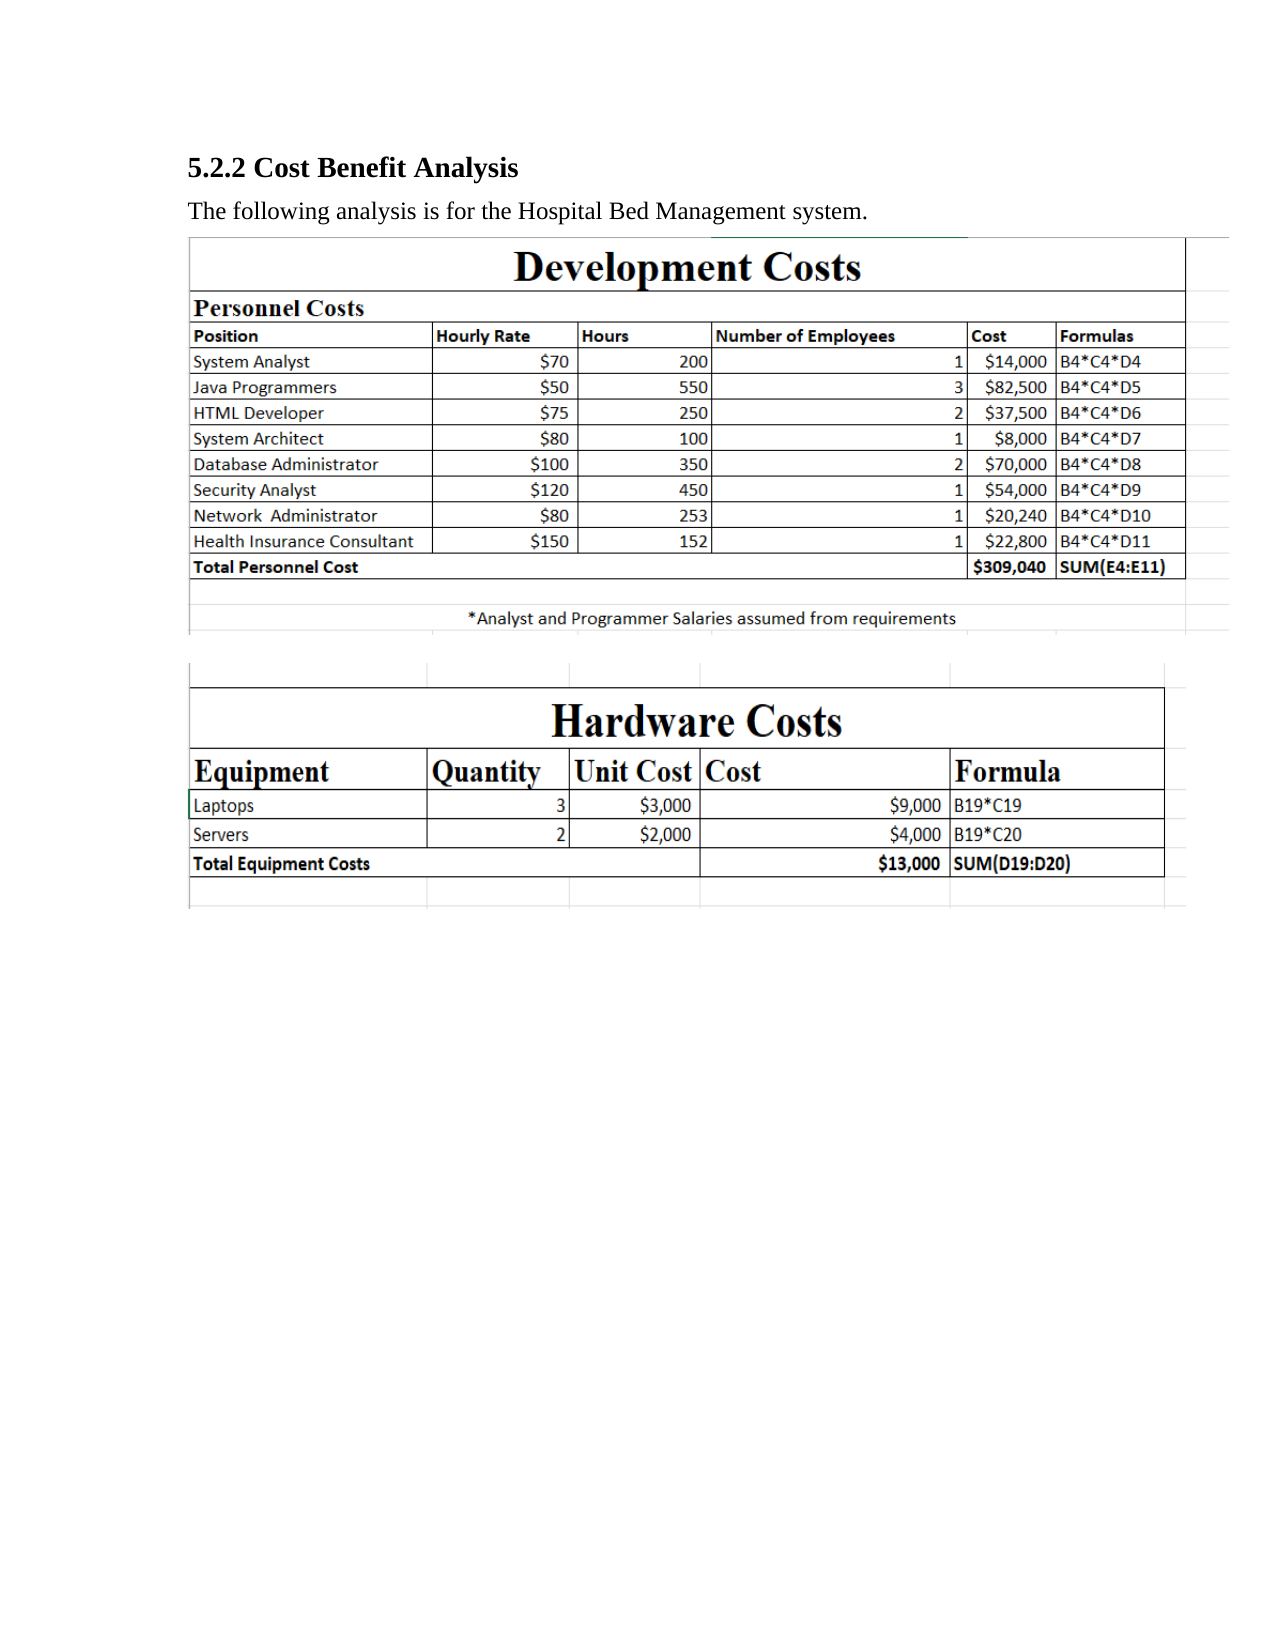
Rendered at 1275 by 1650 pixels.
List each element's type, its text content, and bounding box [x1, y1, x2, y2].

text The following analysis is for the Hospital Bed Management system. [187, 196, 1125, 225]
picture [187, 237, 1230, 635]
picture [187, 663, 1187, 909]
text 5.2.2 Cost Benefit Analysis [187, 150, 1125, 183]
